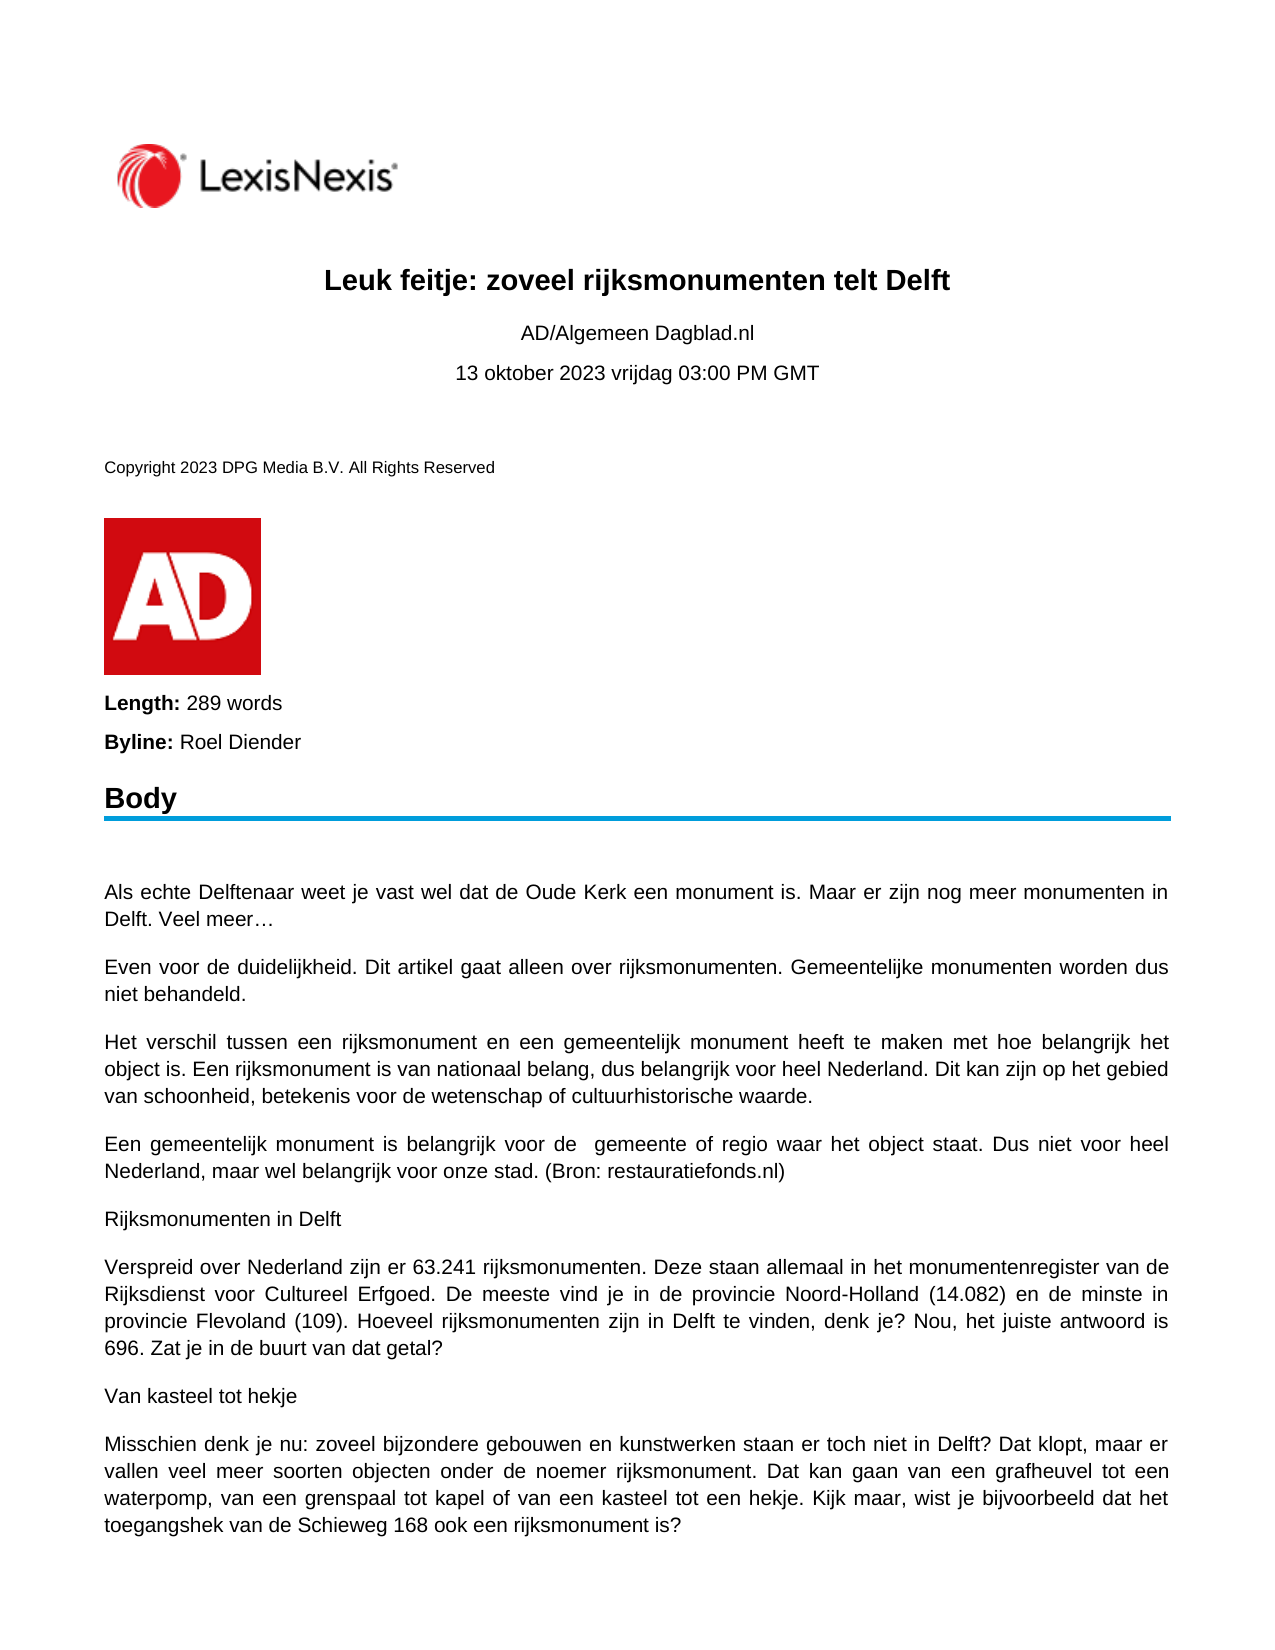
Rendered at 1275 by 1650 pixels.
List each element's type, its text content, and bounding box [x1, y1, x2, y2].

text Copyright 2023 DPG Media B.V. All Rights Reserved [104, 426, 1171, 477]
text Rijksmonumenten in Delft [104, 1204, 1171, 1231]
text Misschien denk je nu: zoveel bijzondere gebouwen en kunstwerken staan er toch niet in Delft? Dat klopt, maar er vallen veel meer soorten objecten onder de noemer rijksmonument. Dat kan gaan van een grafheuvel tot een waterpomp, van een grenspaal tot kapel of van een kasteel tot een hekje. Kijk maar, wist je bijvoorbeeld dat het toegangshek van de Schieweg 168 ook een rijksmonument is? [104, 1429, 1171, 1537]
text Byline: Roel Diender [104, 727, 1171, 754]
text Het verschil tussen een rijksmonument en een gemeentelijk monument heeft te maken met hoe belangrijk het object is. Een rijksmonument is van nationaal belang, dus belangrijk voor heel Nederland. Dit kan zijn op het gebied van schoonheid, betekenis voor de wetenschap of cultuurhistorische waarde. [104, 1027, 1171, 1108]
text Een gemeentelijk monument is belangrijk voor de gemeente of regio waar het object staat. Dus niet voor heel Nederland, maar wel belangrijk voor onze stad. (Bron: restauratiefonds.nl) [104, 1129, 1171, 1183]
text AD/Algemeen Dagblad.nl [104, 318, 1171, 345]
text Length: 289 words [104, 687, 1171, 714]
text Body [104, 779, 1171, 814]
text Als echte Delftenaar weet je vast wel dat de Oude Kerk een monument is. Maar er zijn nog meer monumenten in Delft. Veel meer… [104, 877, 1171, 931]
text Even voor de duidelijkheid. Dit artikel gaat alleen over rijksmonumenten. Gemeentelijke monumenten worden dus niet behandeld. [104, 952, 1171, 1006]
picture [104, 518, 261, 675]
text Verspreid over Nederland zijn er 63.241 rijksmonumenten. Deze staan allemaal in het monumentenregister van de Rijksdienst voor Cultureel Erfgoed. De meeste vind je in de provincie Noord-Holland (14.082) en de minste in provincie Flevoland (109). Hoeveel rijksmonumenten zijn in Delft te vinden, denk je? Nou, het juiste antwoord is 696. Zat je in de buurt van dat getal? [104, 1252, 1171, 1360]
text Van kasteel tot hekje [104, 1381, 1171, 1408]
picture [104, 144, 412, 208]
subtitle Leuk feitje: zoveel rijksmonumenten telt Delft [104, 261, 1171, 297]
text 13 oktober 2023 vrijdag 03:00 PM GMT [104, 357, 1171, 384]
